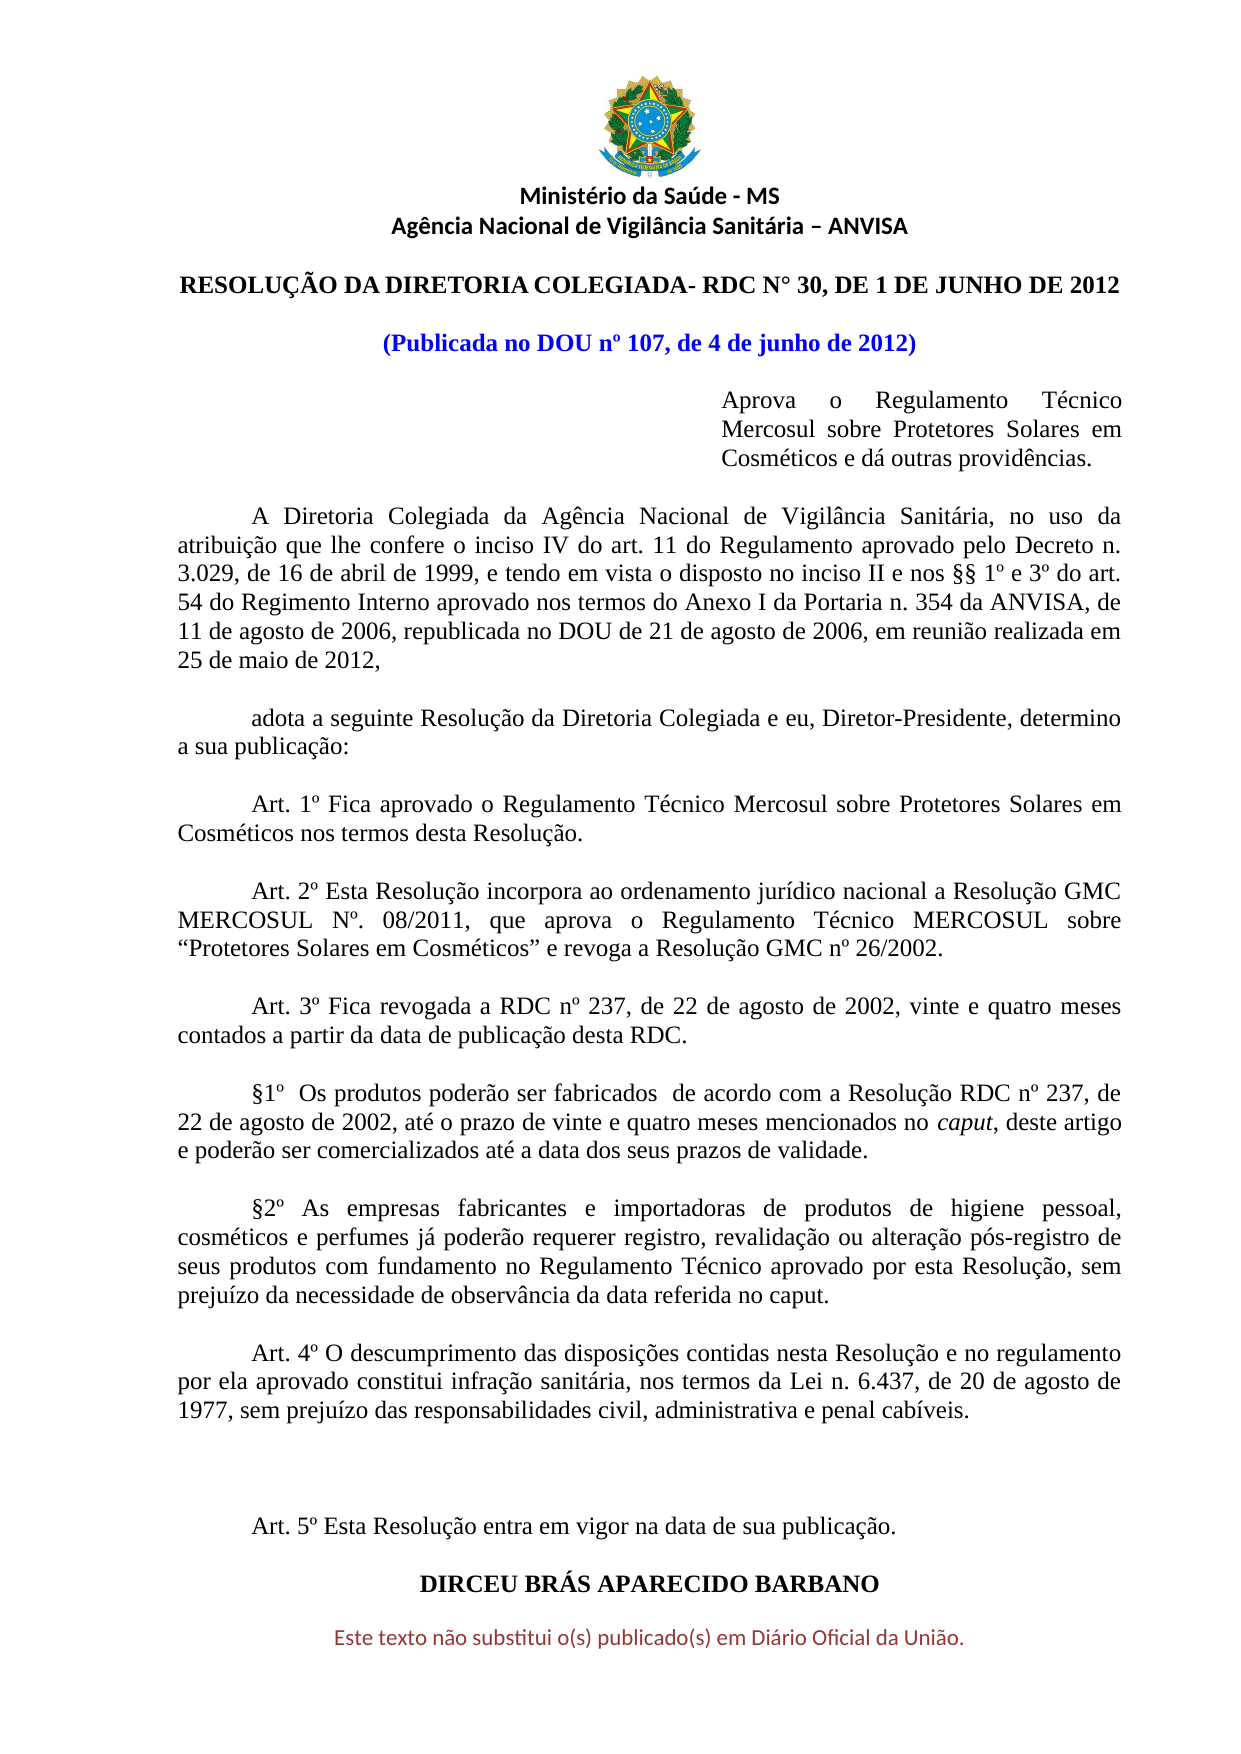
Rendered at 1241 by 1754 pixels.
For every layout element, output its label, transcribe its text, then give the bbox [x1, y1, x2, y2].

subtitle DIRCEU BRÁS APARECIDO BARBANO [177, 1569, 1122, 1598]
text Aprova o Regulamento Técnico Mercosul sobre Protetores Solares em Cosméticos e dá outras providências. [721, 386, 1122, 472]
text §1º Os produtos poderão ser fabricados de acordo com a Resolução RDC nº 237, de 22 de agosto de 2002, até o prazo de vinte e quatro meses mencionados no caput, deste artigo e poderão ser comercializados até a data dos seus prazos de validade. [177, 1078, 1122, 1164]
text Art. 4º O descumprimento das disposições contidas nesta Resolução e no regulamento por ela aprovado constitui infração sanitária, nos termos da Lei n. 6.437, de 20 de agosto de 1977, sem prejuízo das responsabilidades civil, administrativa e penal cabíveis. [177, 1338, 1122, 1424]
text Art. 3º Fica revogada a RDC nº 237, de 22 de agosto de 2002, vinte e quatro meses contados a partir da data de publicação desta RDC. [177, 991, 1122, 1049]
text Art. 5º Esta Resolução entra em vigor na data de sua publicação. [177, 1511, 1122, 1540]
text adota a seguinte Resolução da Diretoria Colegiada e eu, Diretor-Presidente, determino a sua publicação: [177, 703, 1122, 760]
text Art. 1º Fica aprovado o Regulamento Técnico Mercosul sobre Protetores Solares em Cosméticos nos termos desta Resolução. [177, 789, 1122, 847]
text §2º As empresas fabricantes e importadoras de produtos de higiene pessoal, cosméticos e perfumes já poderão requerer registro, revalidação ou alteração pós-registro de seus produtos com fundamento no Regulamento Técnico aprovado por esta Resolução, sem prejuízo da necessidade de observância da data referida no caput. [177, 1193, 1122, 1308]
text (Publicada no DOU nº 107, de 4 de junho de 2012) [177, 328, 1122, 356]
text A Diretoria Colegiada da Agência Nacional de Vigilância Sanitária, no uso da atribuição que lhe confere o inciso IV do art. 11 do Regulamento aprovado pelo Decreto n. 3.029, de 16 de abril de 1999, e tendo em vista o disposto no inciso II e nos §§ 1º e 3º do art. 54 do Regimento Interno aprovado nos termos do Anexo I da Portaria n. 354 da ANVISA, de 11 de agosto de 2006, republicada no DOU de 21 de agosto de 2006, em reunião realizada em 25 de maio de 2012, [177, 501, 1122, 673]
text Art. 2º Esta Resolução incorpora ao ordenamento jurídico nacional a Resolução GMC MERCOSUL Nº. 08/2011, que aprova o Regulamento Técnico MERCOSUL sobre “Protetores Solares em Cosméticos” e revoga a Resolução GMC nº 26/2002. [177, 876, 1122, 962]
picture [595, 73, 704, 180]
subtitle RESOLUÇÃO da diretoria colegiada- RDC N° 30, DE 1 DE JUNHO DE 2012 [177, 270, 1122, 298]
